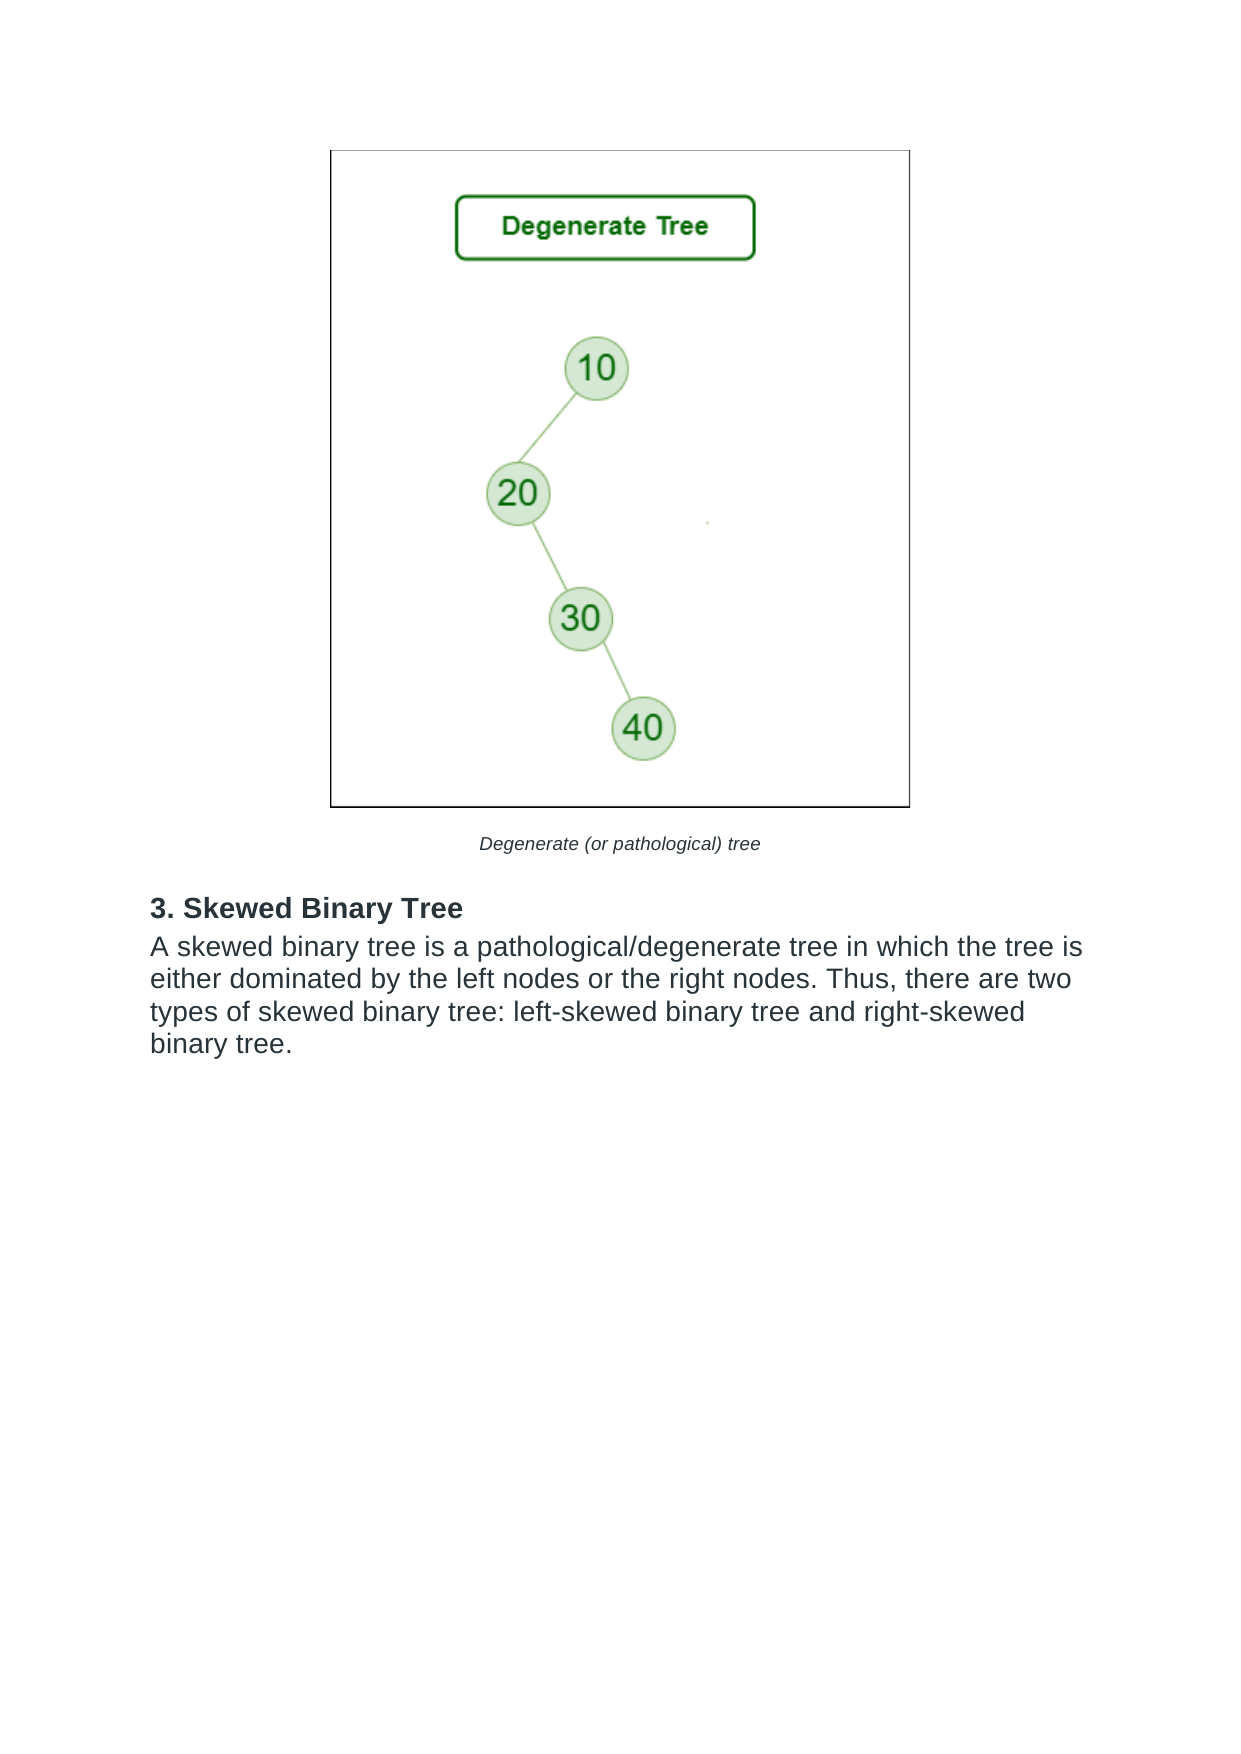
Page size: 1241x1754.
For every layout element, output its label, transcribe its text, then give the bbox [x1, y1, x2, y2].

subtitle 3. Skewed Binary Tree [150, 891, 1090, 925]
text A skewed binary tree is a pathological/degenerate tree in which the tree is either dominated by the left nodes or the right nodes. Thus, there are two types of skewed binary tree: left-skewed binary tree and right-skewed binary tree. [150, 930, 1090, 1059]
picture [330, 150, 911, 808]
text Degenerate (or pathological) tree [150, 832, 1090, 854]
